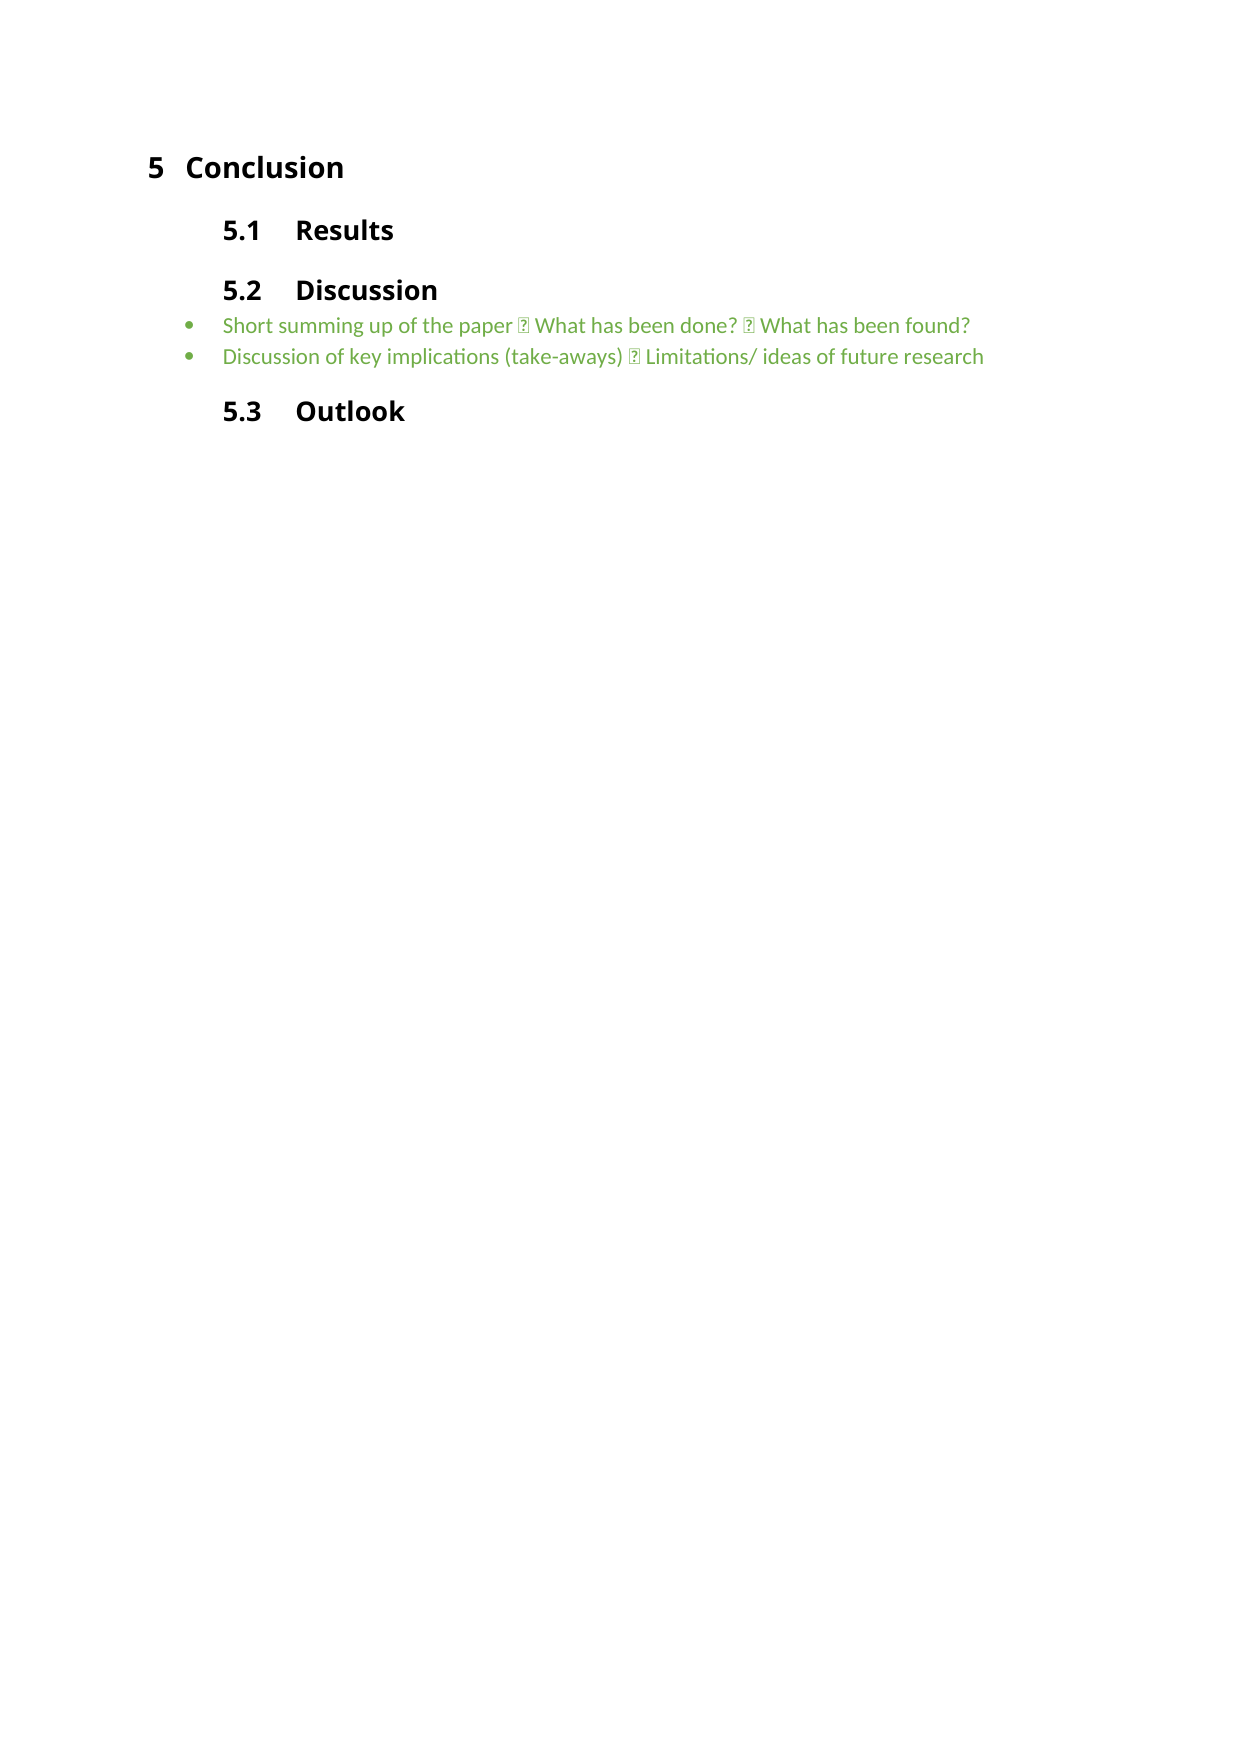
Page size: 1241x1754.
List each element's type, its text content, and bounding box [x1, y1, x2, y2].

list Discussion of key implications (take-aways)  Limitations/ ideas of future research [185, 342, 1093, 370]
subtitle Outlook [223, 393, 1093, 430]
list Short summing up of the paper  What has been done?  What has been found? [185, 312, 1093, 340]
subtitle Results [223, 211, 1093, 248]
subtitle Conclusion [148, 148, 1093, 187]
subtitle Discussion [223, 272, 1093, 309]
